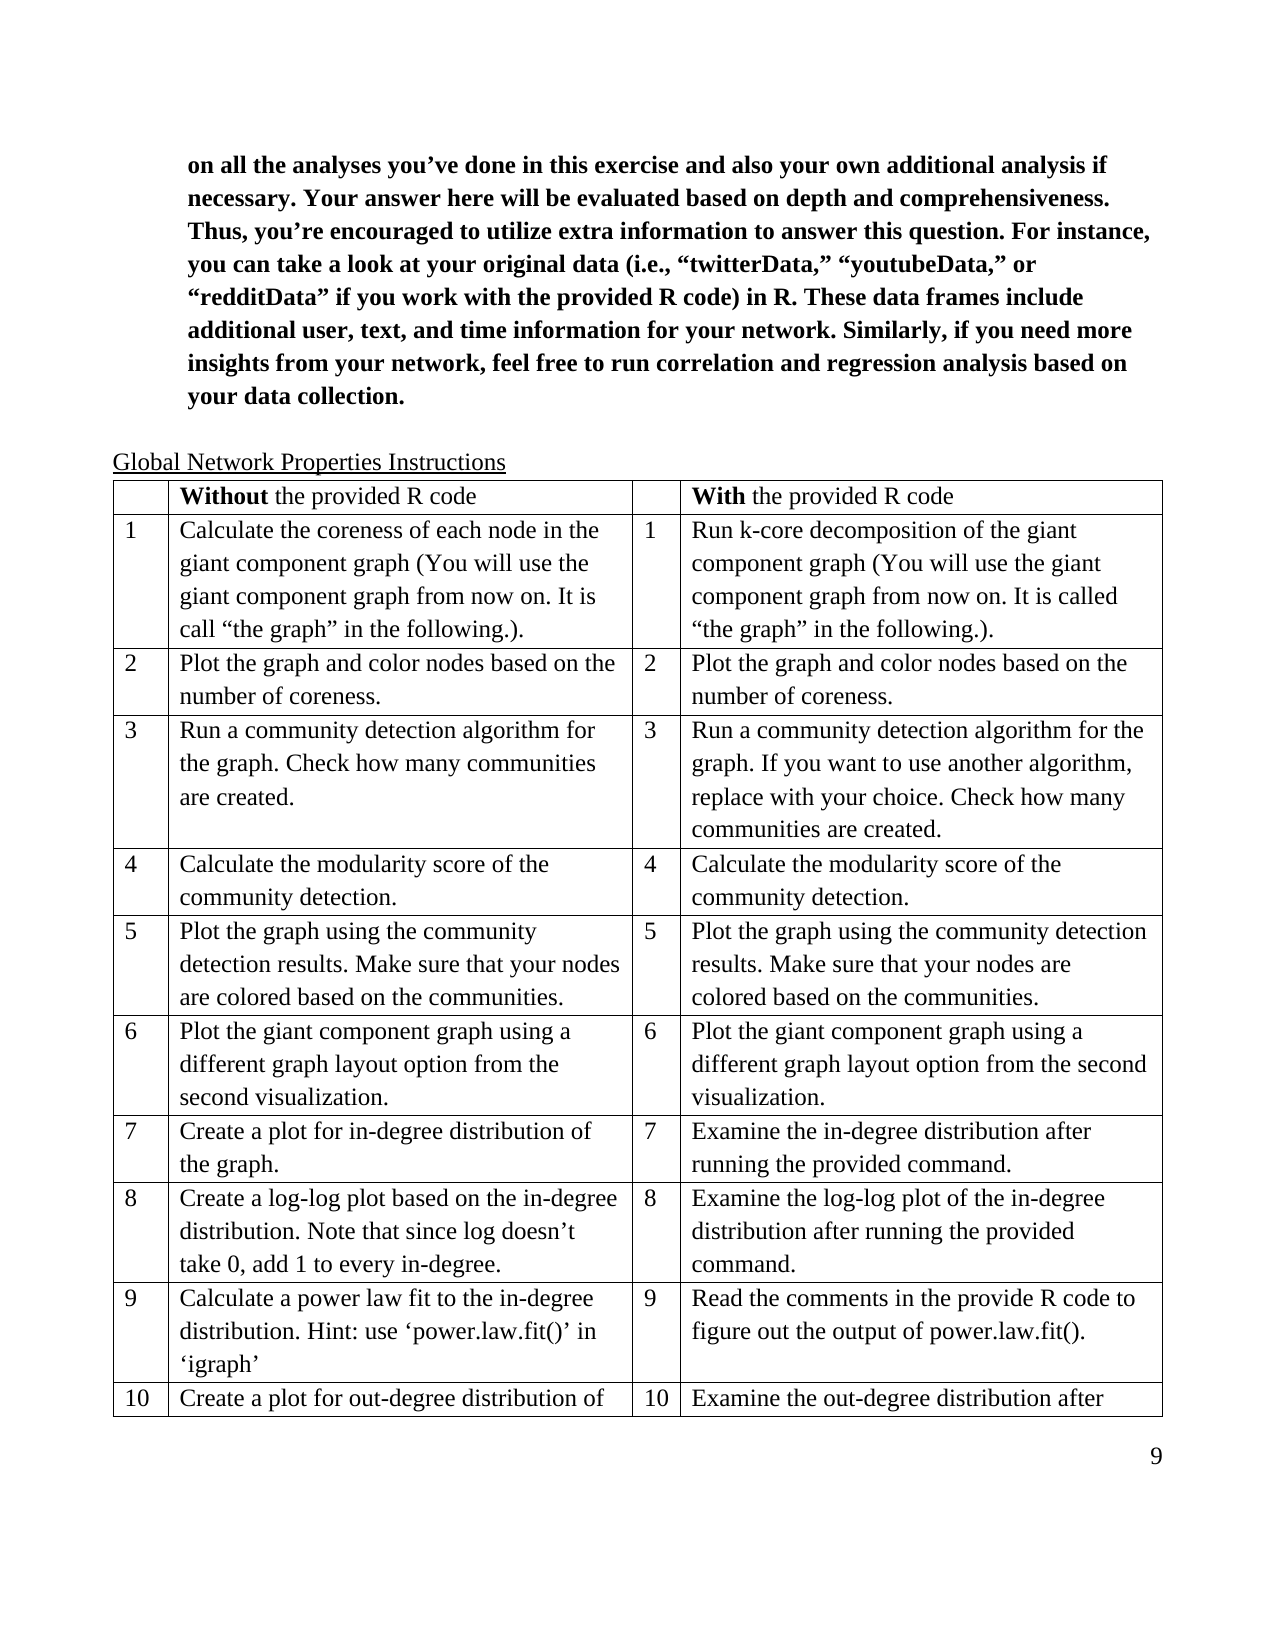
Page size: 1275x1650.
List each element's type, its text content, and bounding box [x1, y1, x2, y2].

table_cell 7 [114, 1116, 168, 1182]
table_cell 7 [633, 1116, 680, 1182]
table_cell 10 [633, 1383, 680, 1416]
table_cell 9 [114, 1283, 168, 1382]
table_cell Plot the graph and color nodes based on the number of coreness. [169, 649, 632, 714]
table_cell Calculate a power law fit to the in-degree distribution. Hint: use ‘power.law.fit()’ in ‘igraph’ [169, 1283, 632, 1382]
table_cell 3 [114, 716, 168, 848]
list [150, 150, 1162, 410]
table_cell Examine the in-degree distribution after running the provided command. [681, 1116, 1162, 1182]
table_cell 9 [633, 1283, 680, 1382]
table_cell Run a community detection algorithm for the graph. Check how many communities are created. [169, 716, 632, 848]
table_header [633, 481, 680, 514]
table_cell 10 [114, 1383, 168, 1416]
table_cell Calculate the modularity score of the community detection. [681, 849, 1162, 915]
table_cell Plot the graph using the community detection results. Make sure that your nodes are colored based on the communities. [681, 916, 1162, 1015]
table_cell 4 [633, 849, 680, 915]
table_cell 8 [633, 1183, 680, 1282]
table_cell 5 [633, 916, 680, 1015]
table_cell 1 [633, 515, 680, 647]
table_cell Plot the giant component graph using a different graph layout option from the second visualization. [169, 1016, 632, 1115]
table_cell Plot the graph using the community detection results. Make sure that your nodes are colored based on the communities. [169, 916, 632, 1015]
table_cell 2 [633, 649, 680, 714]
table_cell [169, 1383, 632, 1416]
table_cell Create a plot for in-degree distribution of the graph. [169, 1116, 632, 1182]
table_cell 1 [114, 515, 168, 647]
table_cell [681, 1383, 1162, 1416]
table_cell Read the comments in the provide R code to figure out the output of power.law.fit(). [681, 1283, 1162, 1382]
table_cell Plot the graph and color nodes based on the number of coreness. [681, 649, 1162, 714]
table_cell 6 [633, 1016, 680, 1115]
table_header Without the provided R code [169, 481, 632, 514]
table_cell Calculate the modularity score of the community detection. [169, 849, 632, 915]
table_cell Run k-core decomposition of the giant component graph (You will use the giant component graph from now on. It is called “the graph” in the following.). [681, 515, 1162, 647]
table_cell 2 [114, 649, 168, 714]
table_header With the provided R code [681, 481, 1162, 514]
table_header [114, 481, 168, 514]
table_cell Create a log-log plot based on the in-degree distribution. Note that since log doesn’t take 0, add 1 to every in-degree. [169, 1183, 632, 1282]
table_cell 4 [114, 849, 168, 915]
table_cell Calculate the coreness of each node in the giant component graph (You will use the giant component graph from now on. It is call “the graph” in the following.). [169, 515, 632, 647]
table_cell Run a community detection algorithm for the graph. If you want to use another algorithm, replace with your choice. Check how many communities are created. [681, 716, 1162, 848]
table_cell Plot the giant component graph using a different graph layout option from the second visualization. [681, 1016, 1162, 1115]
table_cell 6 [114, 1016, 168, 1115]
table_cell 3 [633, 716, 680, 848]
table_cell Examine the log-log plot of the in-degree distribution after running the provided command. [681, 1183, 1162, 1282]
table_cell 5 [114, 916, 168, 1015]
text Global Network Properties Instructions [112, 447, 1162, 476]
table_cell 8 [114, 1183, 168, 1282]
